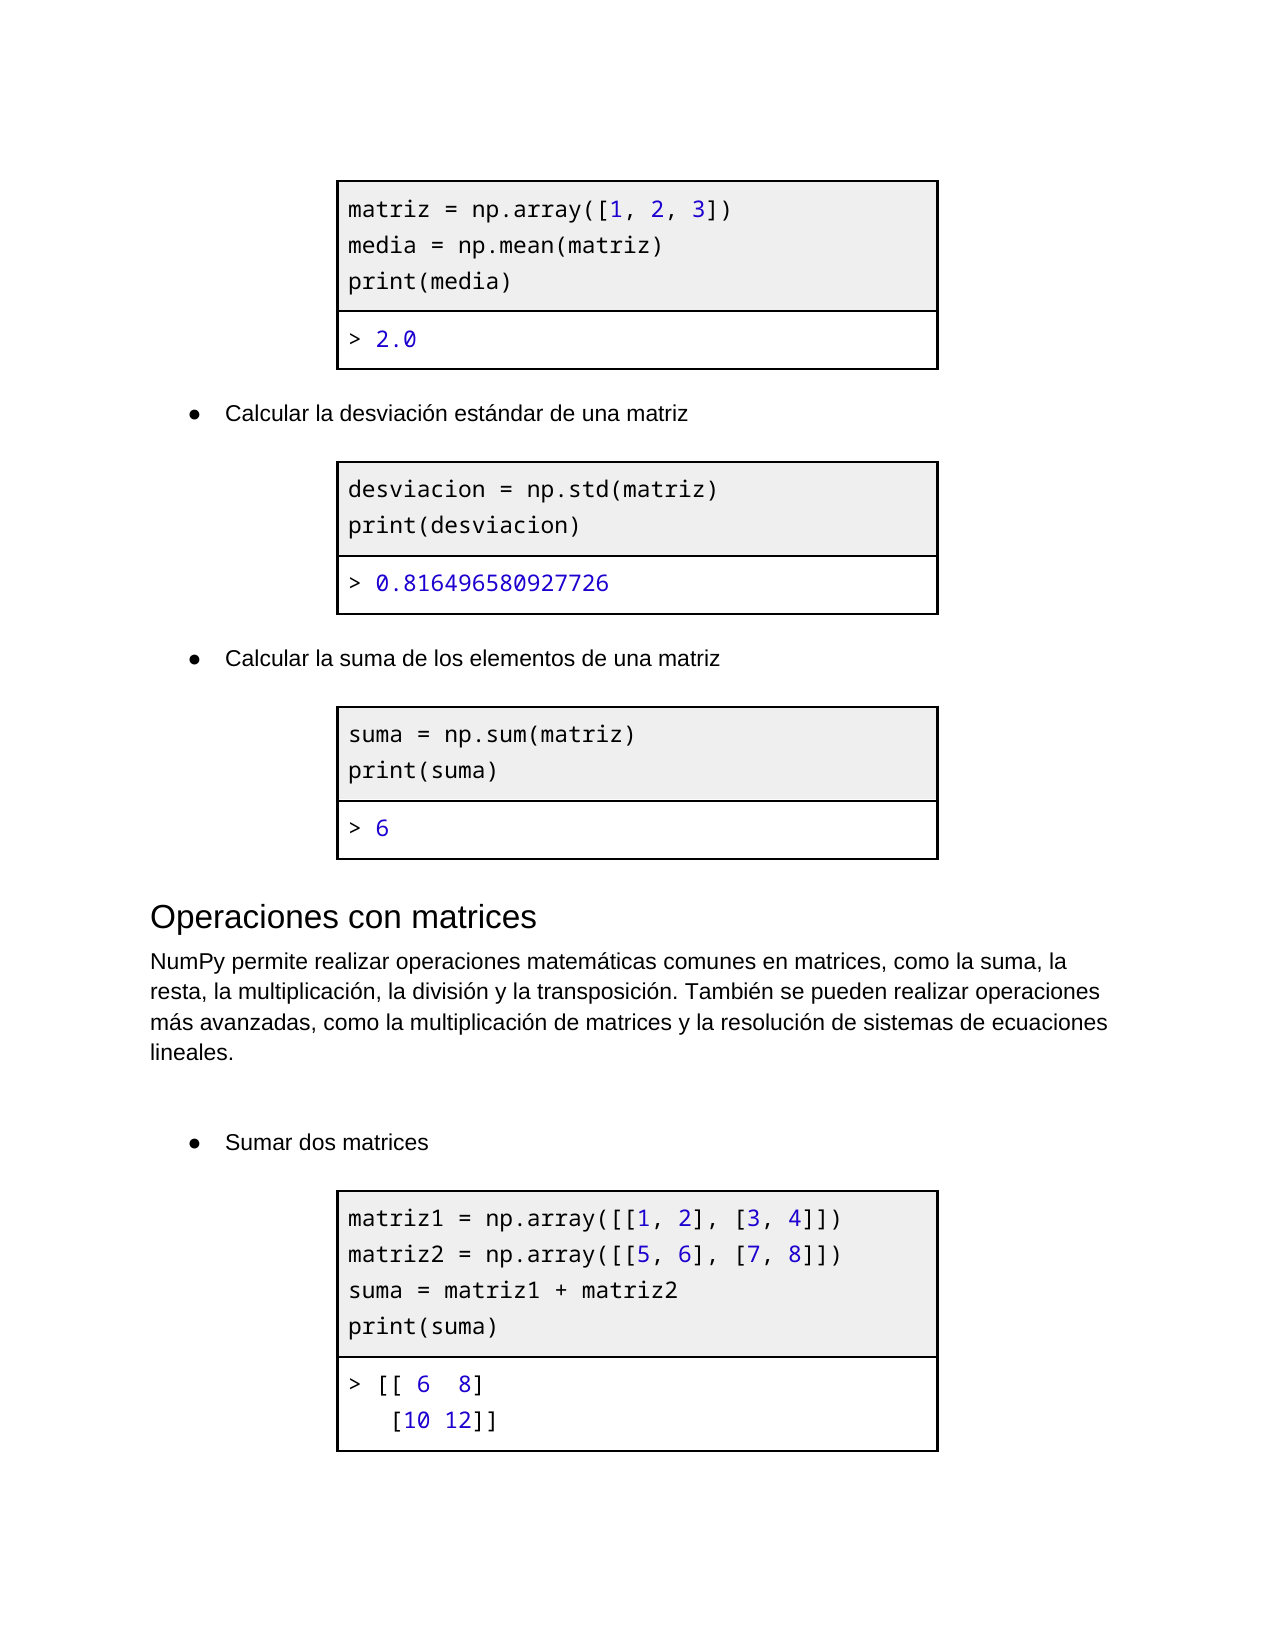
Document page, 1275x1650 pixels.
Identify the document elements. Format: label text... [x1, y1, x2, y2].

subtitle Operaciones con matrices [150, 897, 1125, 936]
table_cell > [[ 6 8] [10 12]] [339, 1358, 936, 1449]
table_cell > 0.816496580927726 [339, 557, 936, 613]
list Calcular la desviación estándar de una matriz [187, 400, 1125, 427]
table_header suma = np.sum(matriz) print(suma) [339, 708, 936, 799]
table_cell > 2.0 [339, 312, 936, 368]
list Sumar dos matrices [187, 1129, 1125, 1156]
table_cell > 6 [339, 802, 936, 857]
table_header matriz1 = np.array([[1, 2], [3, 4]]) matriz2 = np.array([[5, 6], [7, 8]]) suma = matriz1 + matriz2 print(suma) [339, 1192, 936, 1356]
table_header matriz = np.array([1, 2, 3]) media = np.mean(matriz) print(media) [339, 182, 936, 310]
table_header desviacion = np.std(matriz) print(desviacion) [339, 463, 936, 555]
text NumPy permite realizar operaciones matemáticas comunes en matrices, como la suma, la resta, la multiplicación, la división y la transposición. También se pueden realizar operaciones más avanzadas, como la multiplicación de matrices y la resolución de sistemas de ecuaciones lineales. [150, 948, 1125, 1065]
list Calcular la suma de los elementos de una matriz [187, 645, 1125, 671]
